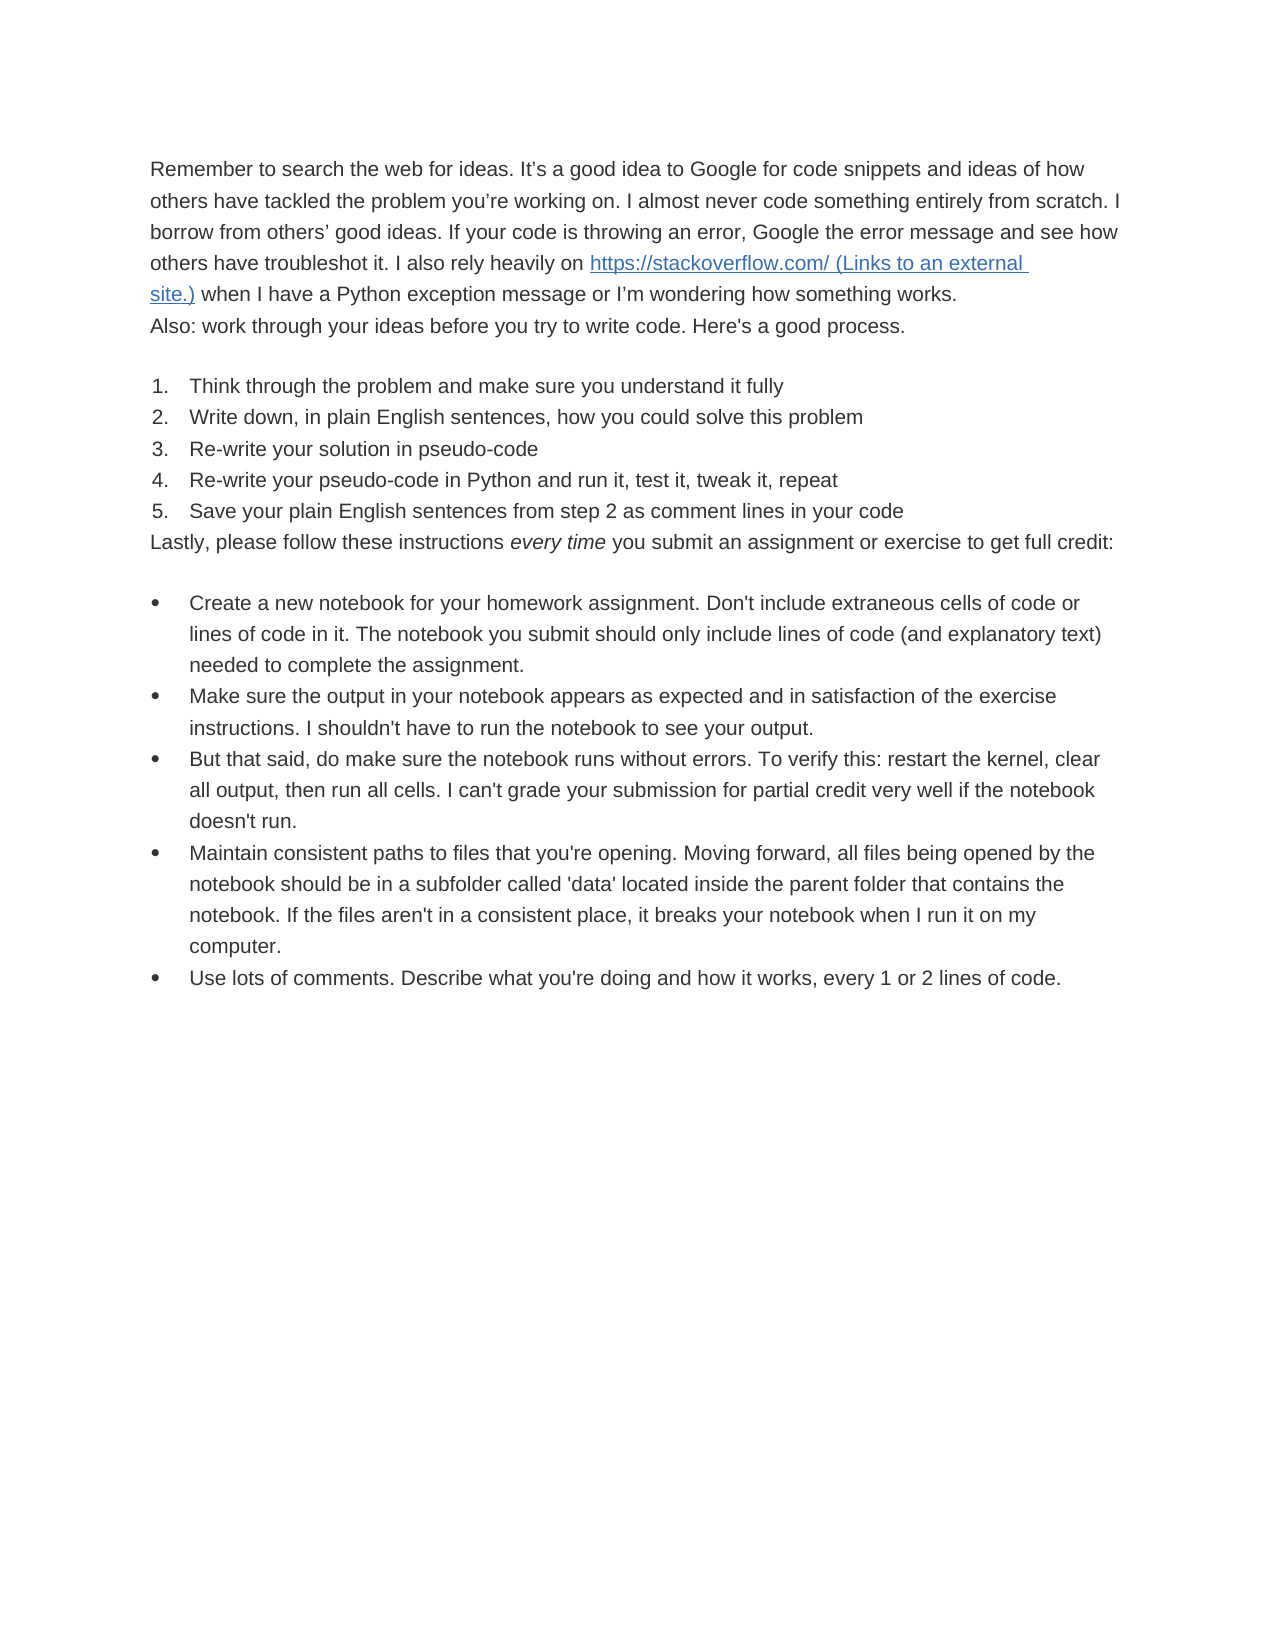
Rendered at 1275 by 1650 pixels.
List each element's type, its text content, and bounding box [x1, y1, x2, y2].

list But that said, do make sure the notebook runs without errors. To verify this: restart the kernel, clear all output, then run all cells. I can't grade your submission for partial credit very well if the notebook doesn't run. [152, 739, 1125, 833]
list Save your plain English sentences from step 2 as comment lines in your code [152, 492, 1125, 523]
list Create a new notebook for your homework assignment. Don't include extraneous cells of code or lines of code in it. The notebook you submit should only include lines of code (and explanatory text) needed to complete the assignment. [152, 583, 1125, 677]
list Think through the problem and make sure you understand it fully [152, 367, 1125, 398]
list Use lots of comments. Describe what you're doing and how it works, every 1 or 2 lines of code. [152, 958, 1125, 989]
list Re-write your pseudo-code in Python and run it, test it, tweak it, repeat [152, 460, 1125, 492]
text Lastly, please follow these instructions every time you submit an assignment or exercise to get full credit: [150, 523, 1125, 554]
list Maintain consistent paths to files that you're opening. Moving forward, all files being opened by the notebook should be in a subfolder called 'data' located inside the parent folder that contains the notebook. If the files aren't in a consistent place, it breaks your notebook when I run it on my computer. [152, 833, 1125, 958]
list Make sure the output in your notebook appears as expected and in satisfaction of the exercise instructions. I shouldn't have to run the notebook to see your output. [152, 677, 1125, 739]
text Remember to search the web for ideas. It’s a good idea to Google for code snippets and ideas of how others have tackled the problem you’re working on. I almost never code something entirely from scratch. I borrow from others’ good ideas. If your code is throwing an error, Google the error message and see how others have troubleshot it. I also rely heavily on https://stackoverflow.com/ (Links to an external site.) when I have a Python exception message or I’m wondering how something works. [150, 150, 1125, 306]
text Also: work through your ideas before you try to write code. Here's a good process. [150, 306, 1125, 337]
list Write down, in plain English sentences, how you could solve this problem [152, 398, 1125, 429]
list Re-write your solution in pseudo-code [152, 429, 1125, 460]
